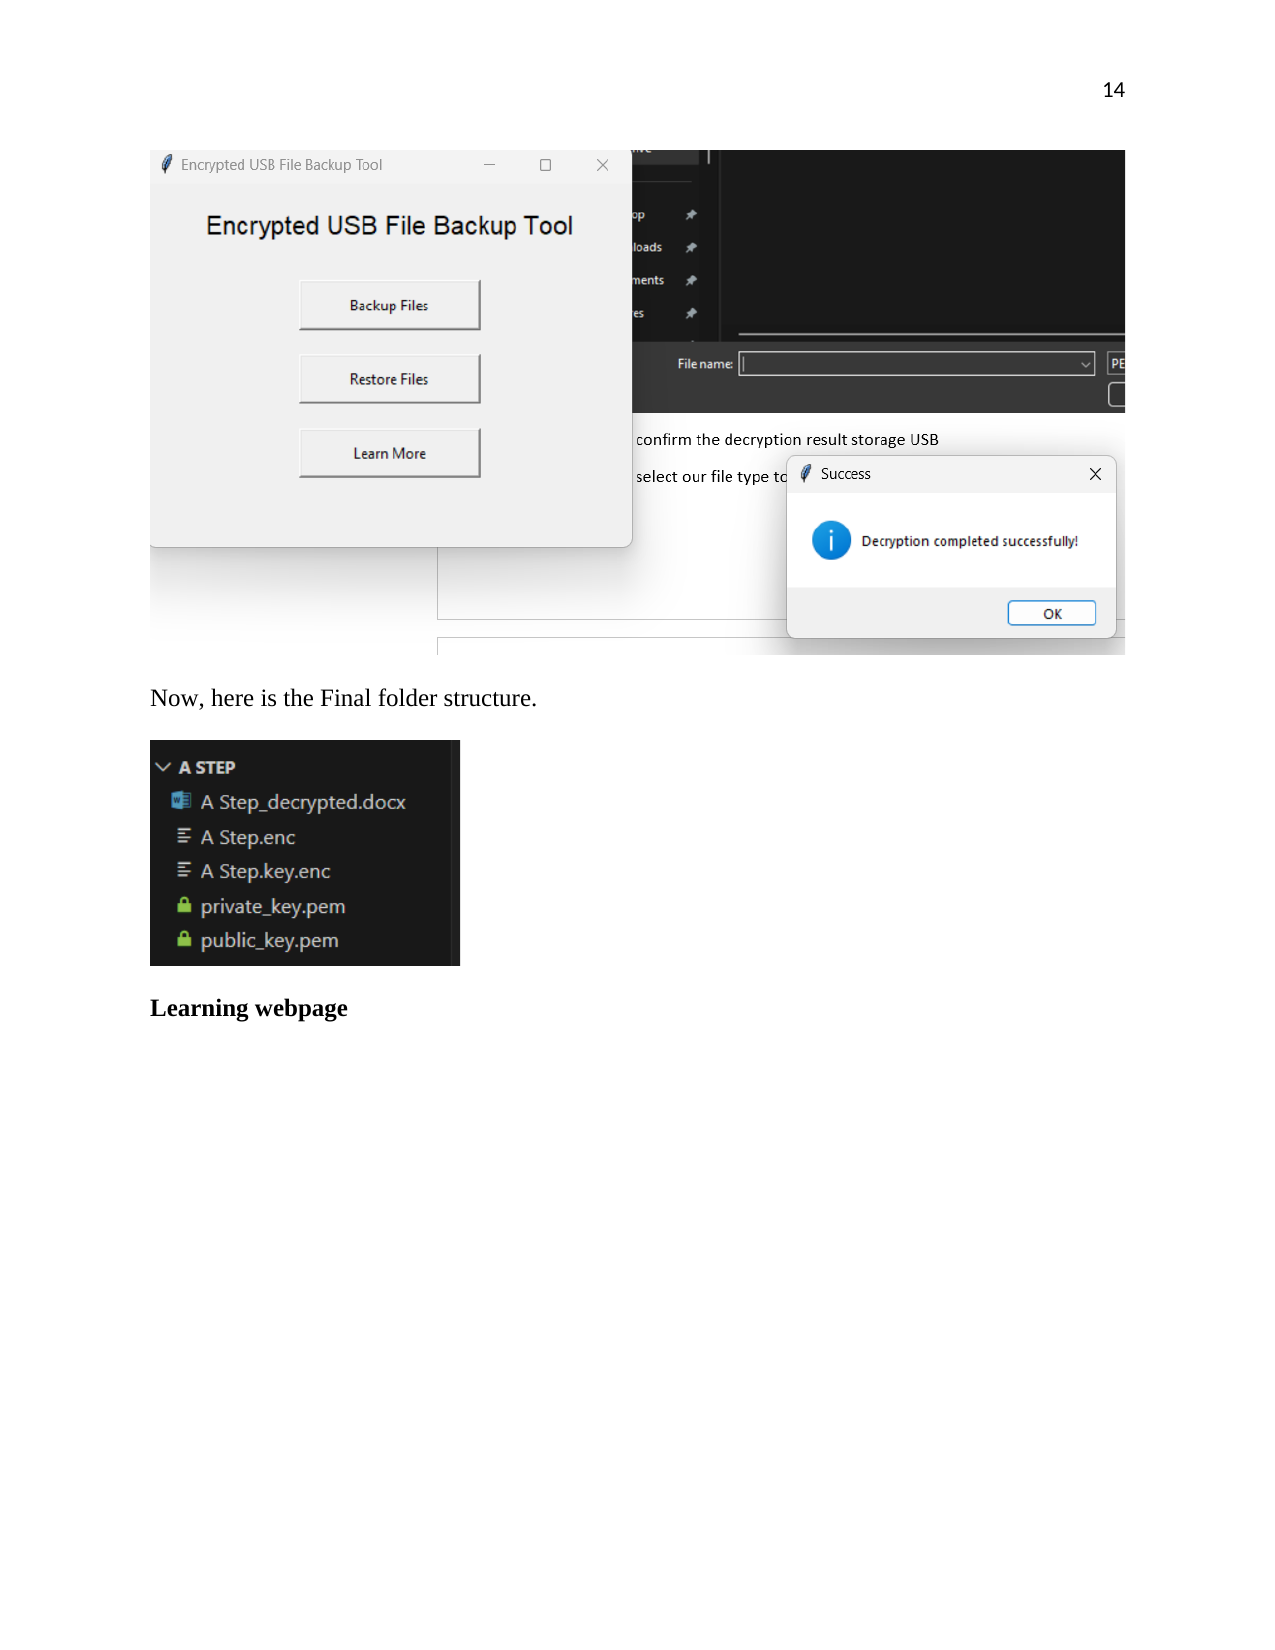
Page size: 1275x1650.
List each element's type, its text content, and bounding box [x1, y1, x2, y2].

text Now, here is the Final folder structure. [150, 683, 1125, 712]
picture [150, 740, 461, 966]
text Learning webpage [150, 993, 1125, 1022]
picture [150, 150, 1125, 655]
